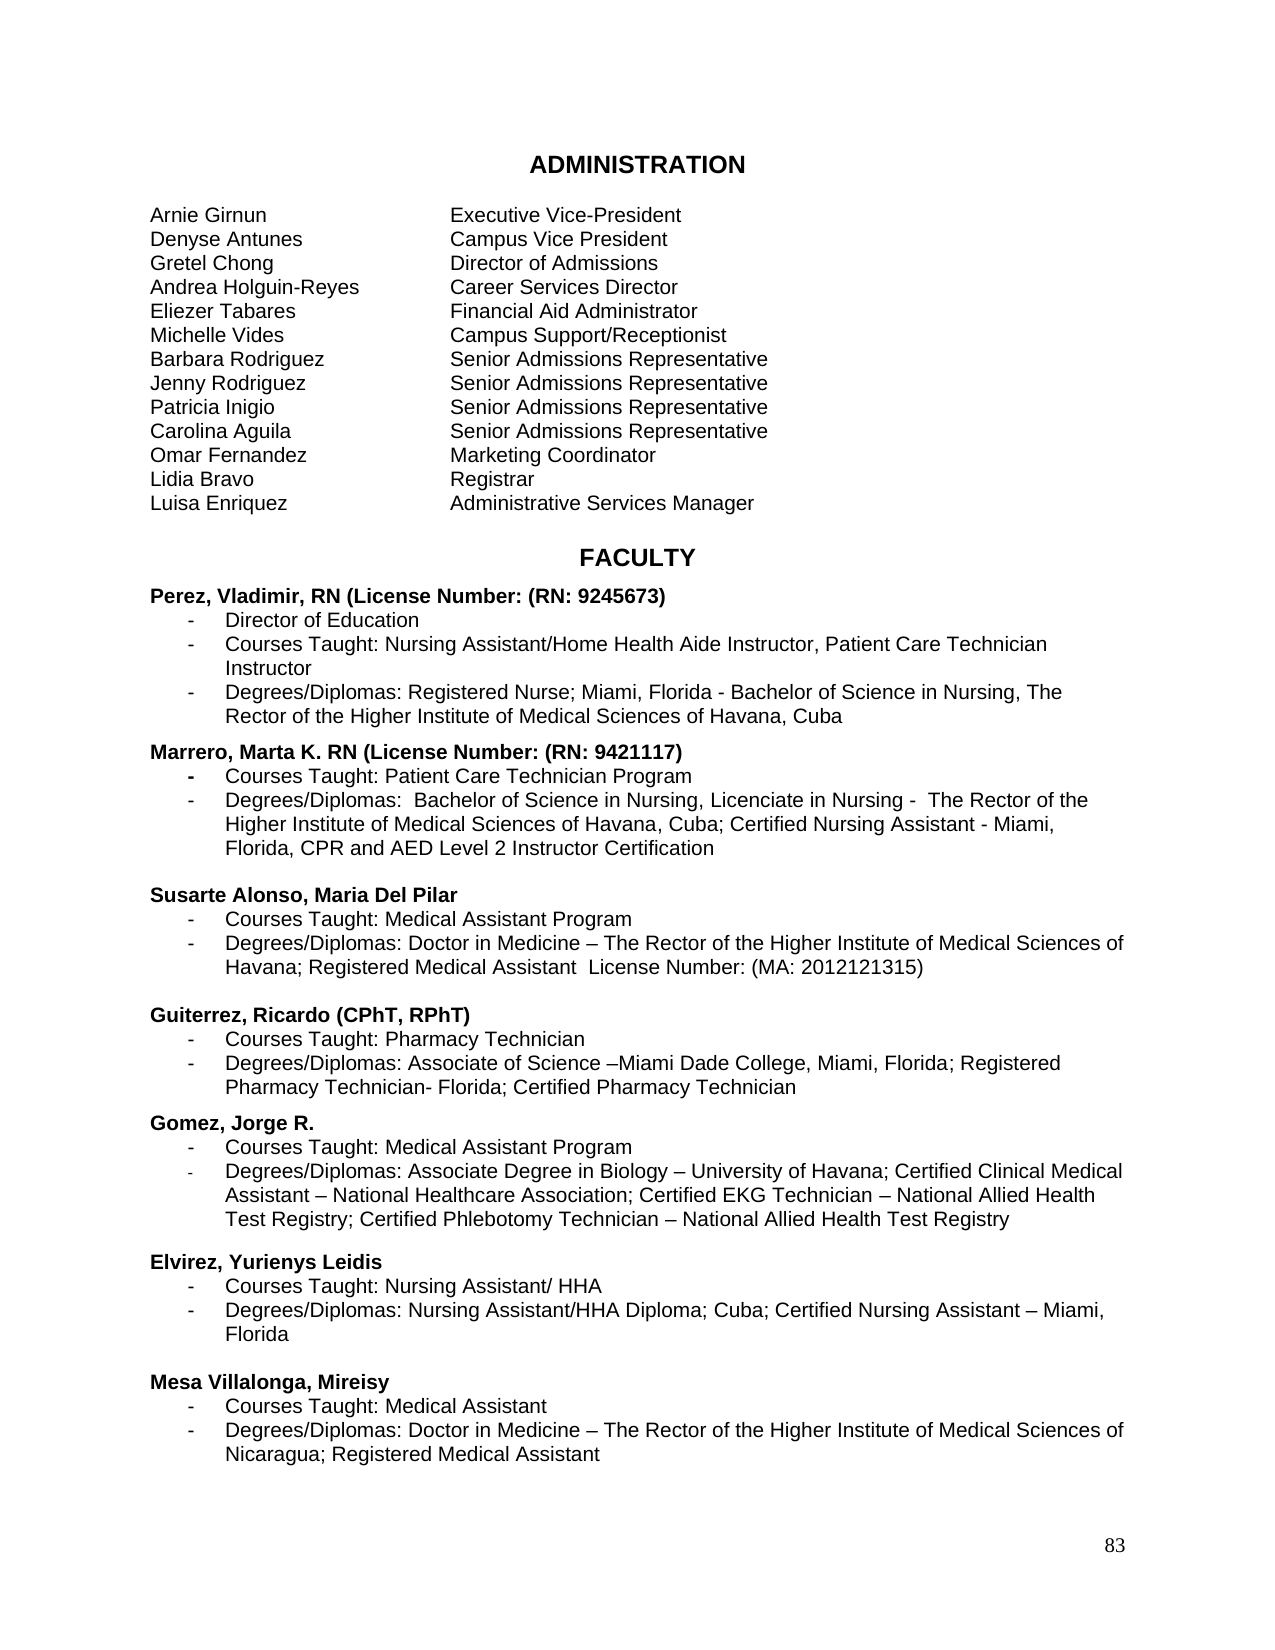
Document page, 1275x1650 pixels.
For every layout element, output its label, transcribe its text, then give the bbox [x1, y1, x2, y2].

list Courses Taught: Medical Assistant [187, 1393, 1125, 1417]
list Degrees/Diplomas: Nursing Assistant/HHA Diploma; Cuba; Certified Nursing Assistant – Miami, Florida [187, 1298, 1125, 1346]
list Courses Taught: Medical Assistant Program [187, 907, 1125, 931]
list Director of Education [187, 608, 1125, 632]
text Omar Fernandez Marketing Coordinator [150, 442, 1125, 466]
text Eliezer Tabares Financial Aid Administrator [150, 299, 1125, 323]
list Courses Taught: Nursing Assistant/Home Health Aide Instructor, Patient Care Technician Instructor [187, 632, 1125, 679]
text Gretel Chong Director of Admissions [150, 251, 1125, 275]
list Degrees/Diplomas: Associate of Science –Miami Dade College, Miami, Florida; Registered Pharmacy Technician- Florida; Certified Pharmacy Technician [187, 1051, 1125, 1099]
list Degrees/Diplomas: Doctor in Medicine – The Rector of the Higher Institute of Medical Sciences of Nicaragua; Registered Medical Assistant [187, 1417, 1125, 1465]
text Lidia Bravo Registrar [150, 466, 1125, 490]
subtitle ADMINISTRATION [150, 150, 1125, 179]
text Perez, Vladimir, RN (License Number: (RN: 9245673) [150, 584, 1125, 608]
text Barbara Rodriguez Senior Admissions Representative [150, 347, 1125, 371]
list Courses Taught: Pharmacy Technician [187, 1027, 1125, 1051]
text Arnie Girnun Executive Vice-President [150, 203, 1125, 227]
text Michelle Vides Campus Support/Receptionist [150, 323, 1125, 347]
text Andrea Holguin-Reyes Career Services Director [150, 275, 1125, 299]
text Mesa Villalonga, Mireisy [150, 1369, 1125, 1393]
text Gomez, Jorge R. [150, 1111, 1125, 1135]
list Courses Taught: Nursing Assistant/ HHA [187, 1274, 1125, 1298]
text Luisa Enriquez Administrative Services Manager [150, 490, 1125, 514]
list Degrees/Diplomas: Registered Nurse; Miami, Florida - Bachelor of Science in Nursing, The Rector of the Higher Institute of Medical Sciences of Havana, Cuba [187, 679, 1125, 727]
text Susarte Alonso, Maria Del Pilar [150, 883, 1125, 907]
text Marrero, Marta K. RN (License Number: (RN: 9421117) [150, 739, 1125, 763]
text Patricia Inigio Senior Admissions Representative [150, 394, 1125, 418]
list Degrees/Diplomas: Bachelor of Science in Nursing, Licenciate in Nursing - The Rector of the Higher Institute of Medical Sciences of Havana, Cuba; Certified Nursing Assistant - Miami, Florida, CPR and AED Level 2 Instructor Certification [187, 787, 1125, 859]
text Carolina Aguila Senior Admissions Representative [150, 418, 1125, 442]
text Guiterrez, Ricardo (CPhT, RPhT) [150, 1003, 1125, 1027]
text Elvirez, Yurienys Leidis [150, 1250, 1125, 1274]
list Courses Taught: Medical Assistant Program [187, 1135, 1125, 1159]
list Degrees/Diplomas: Associate Degree in Biology – University of Havana; Certified Clinical Medical Assistant – National Healthcare Association; Certified EKG Technician – National Allied Health Test Registry; Certified Phlebotomy Technician – National Allied Health Test Registry [187, 1159, 1125, 1231]
list Courses Taught: Patient Care Technician Program [187, 763, 1125, 787]
text Denyse Antunes Campus Vice President [150, 227, 1125, 251]
text Jenny Rodriguez Senior Admissions Representative [150, 371, 1125, 394]
list Degrees/Diplomas: Doctor in Medicine – The Rector of the Higher Institute of Medical Sciences of Havana; Registered Medical Assistant License Number: (MA: 2012121315) [187, 931, 1125, 979]
subtitle FACULTY [150, 543, 1125, 572]
